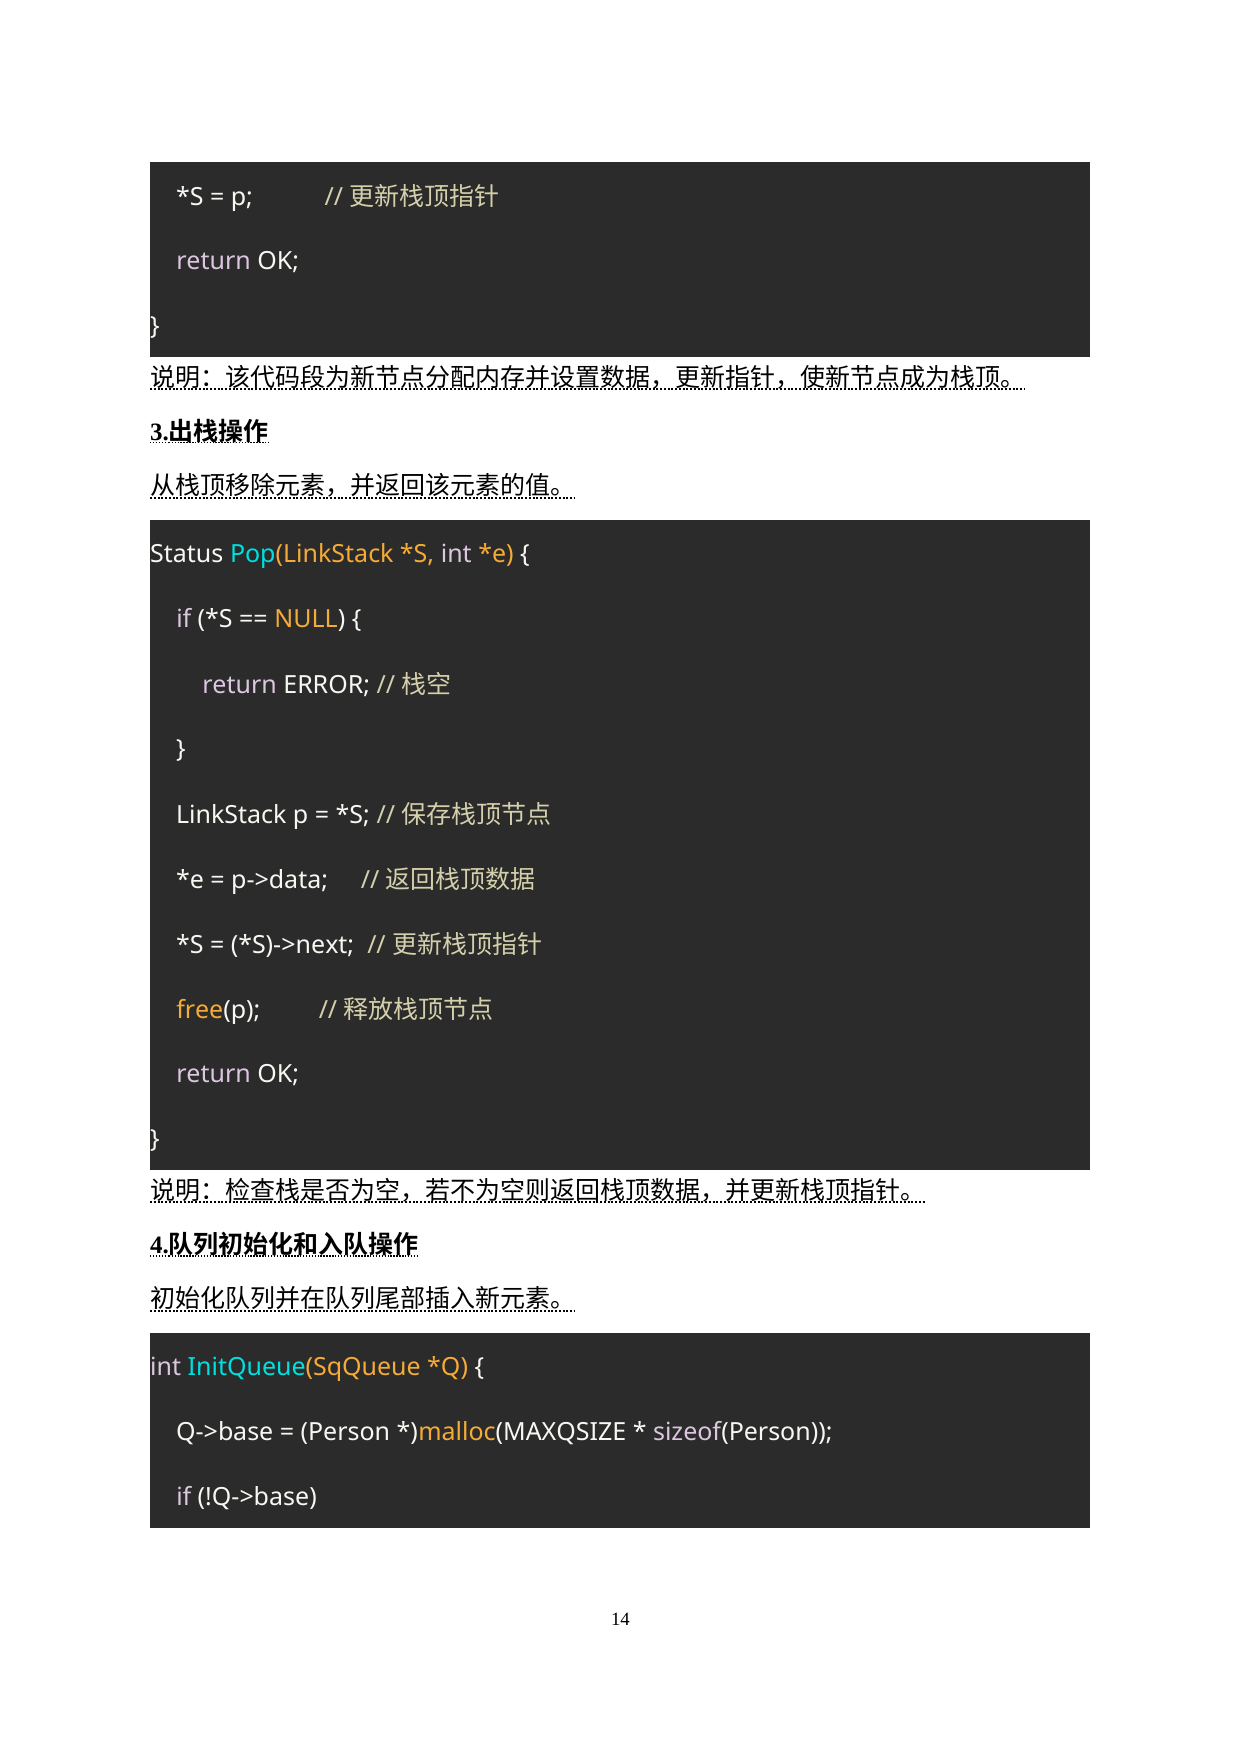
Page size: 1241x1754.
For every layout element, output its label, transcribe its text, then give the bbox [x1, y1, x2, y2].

text if (!Q->base) [150, 1463, 1090, 1528]
text 3.出栈操作 [150, 411, 1090, 448]
text Q->base = (Person *)malloc(MAXQSIZE * sizeof(Person)); [150, 1398, 1090, 1463]
text LinkStack p = *S; // 保存栈顶节点 [150, 780, 1090, 845]
text 初始化队列并在队列尾部插入新元素。 [150, 1279, 1090, 1315]
text 从栈顶移除元素，并返回该元素的值。 [150, 466, 1090, 502]
text Status Pop(LinkStack *S, int *e) { [150, 520, 1090, 585]
text free(p); // 释放栈顶节点 [150, 975, 1090, 1040]
text } [150, 292, 1090, 357]
text *e = p->data; // 返回栈顶数据 [150, 845, 1090, 910]
text 4.队列初始化和入队操作 [150, 1224, 1090, 1261]
text *S = p; // 更新栈顶指针 [150, 162, 1090, 227]
text } [150, 715, 1090, 780]
text int InitQueue(SqQueue *Q) { [150, 1333, 1090, 1398]
text 说明：该代码段为新节点分配内存并设置数据，更新指针，使新节点成为栈顶。 [150, 357, 1090, 393]
text return ERROR; // 栈空 [150, 650, 1090, 715]
text return OK; [150, 1040, 1090, 1105]
text if (*S == NULL) { [150, 585, 1090, 650]
text *S = (*S)->next; // 更新栈顶指针 [150, 910, 1090, 975]
text 说明：检查栈是否为空，若不为空则返回栈顶数据，并更新栈顶指针。 [150, 1170, 1090, 1206]
text return OK; [150, 227, 1090, 292]
text } [150, 1105, 1090, 1170]
